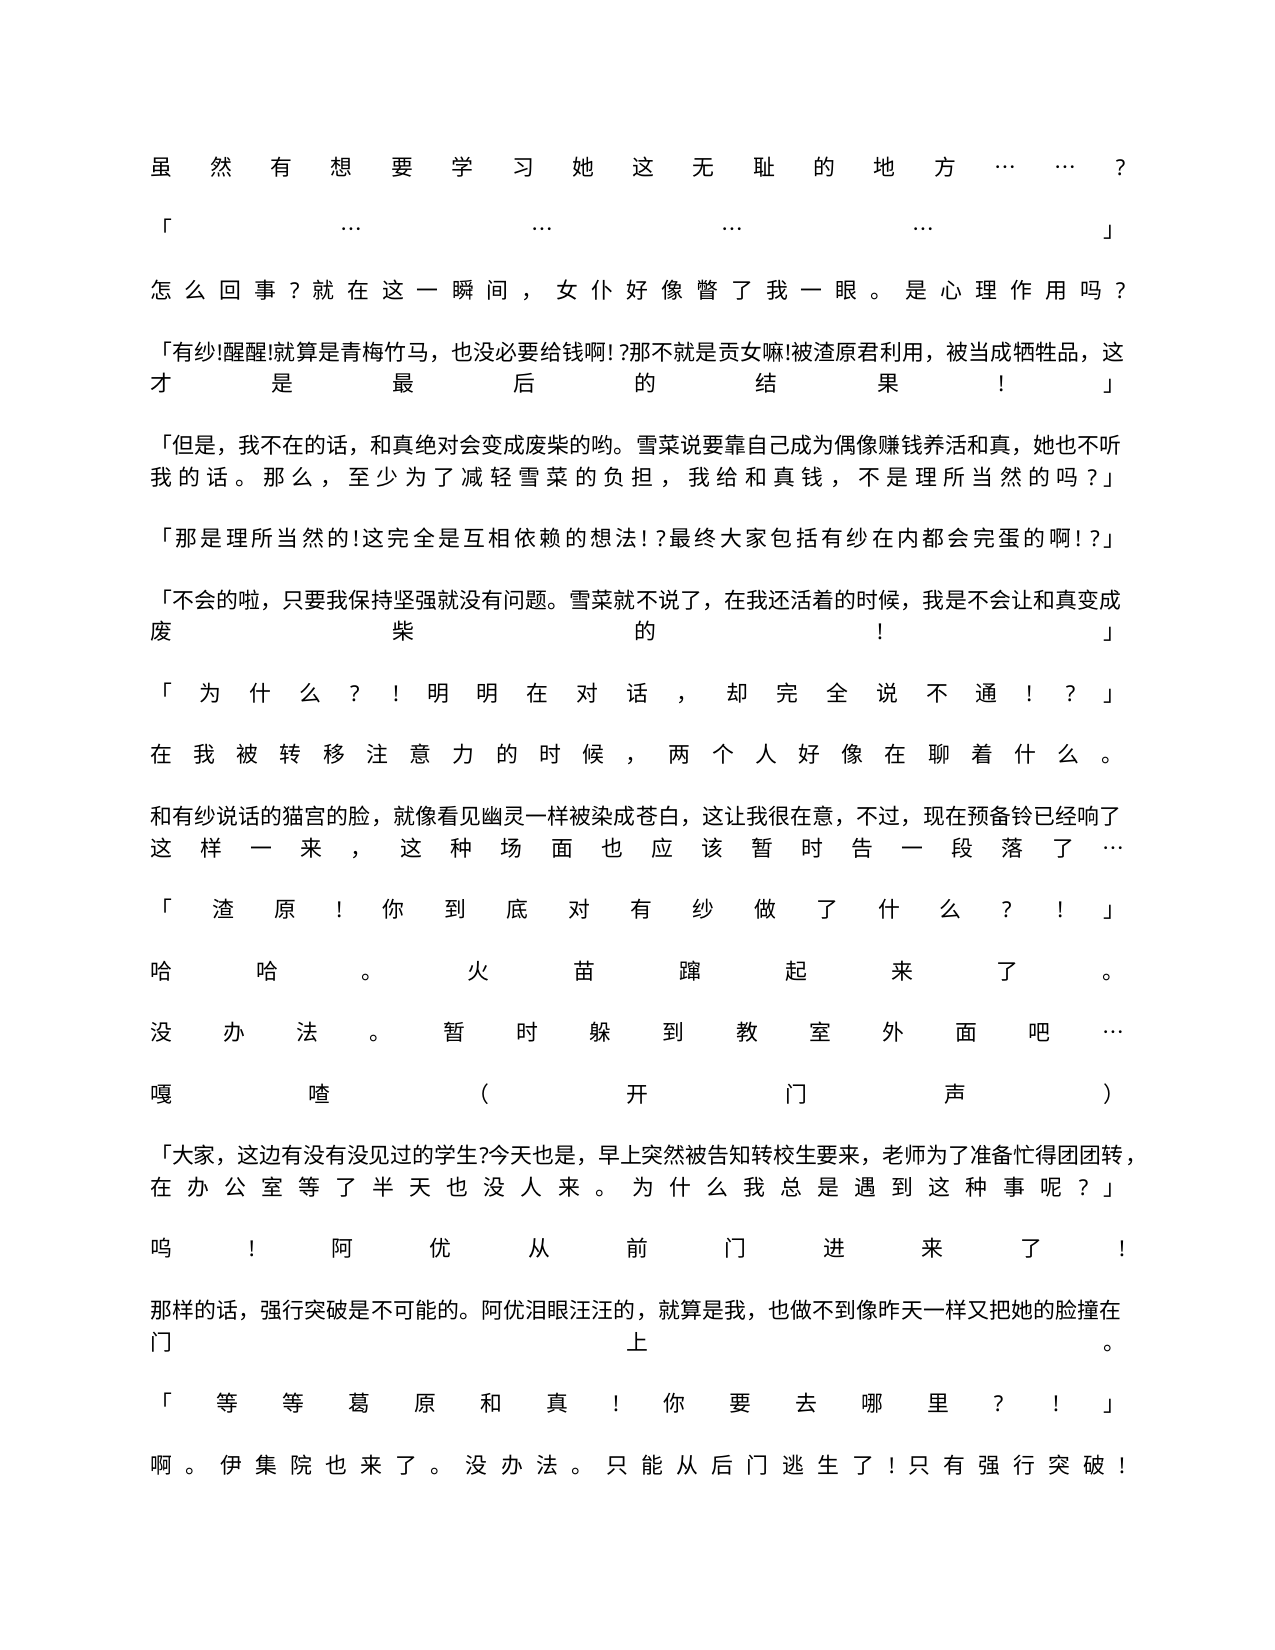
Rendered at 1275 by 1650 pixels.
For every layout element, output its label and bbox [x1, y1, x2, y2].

text [150, 150, 1125, 1479]
